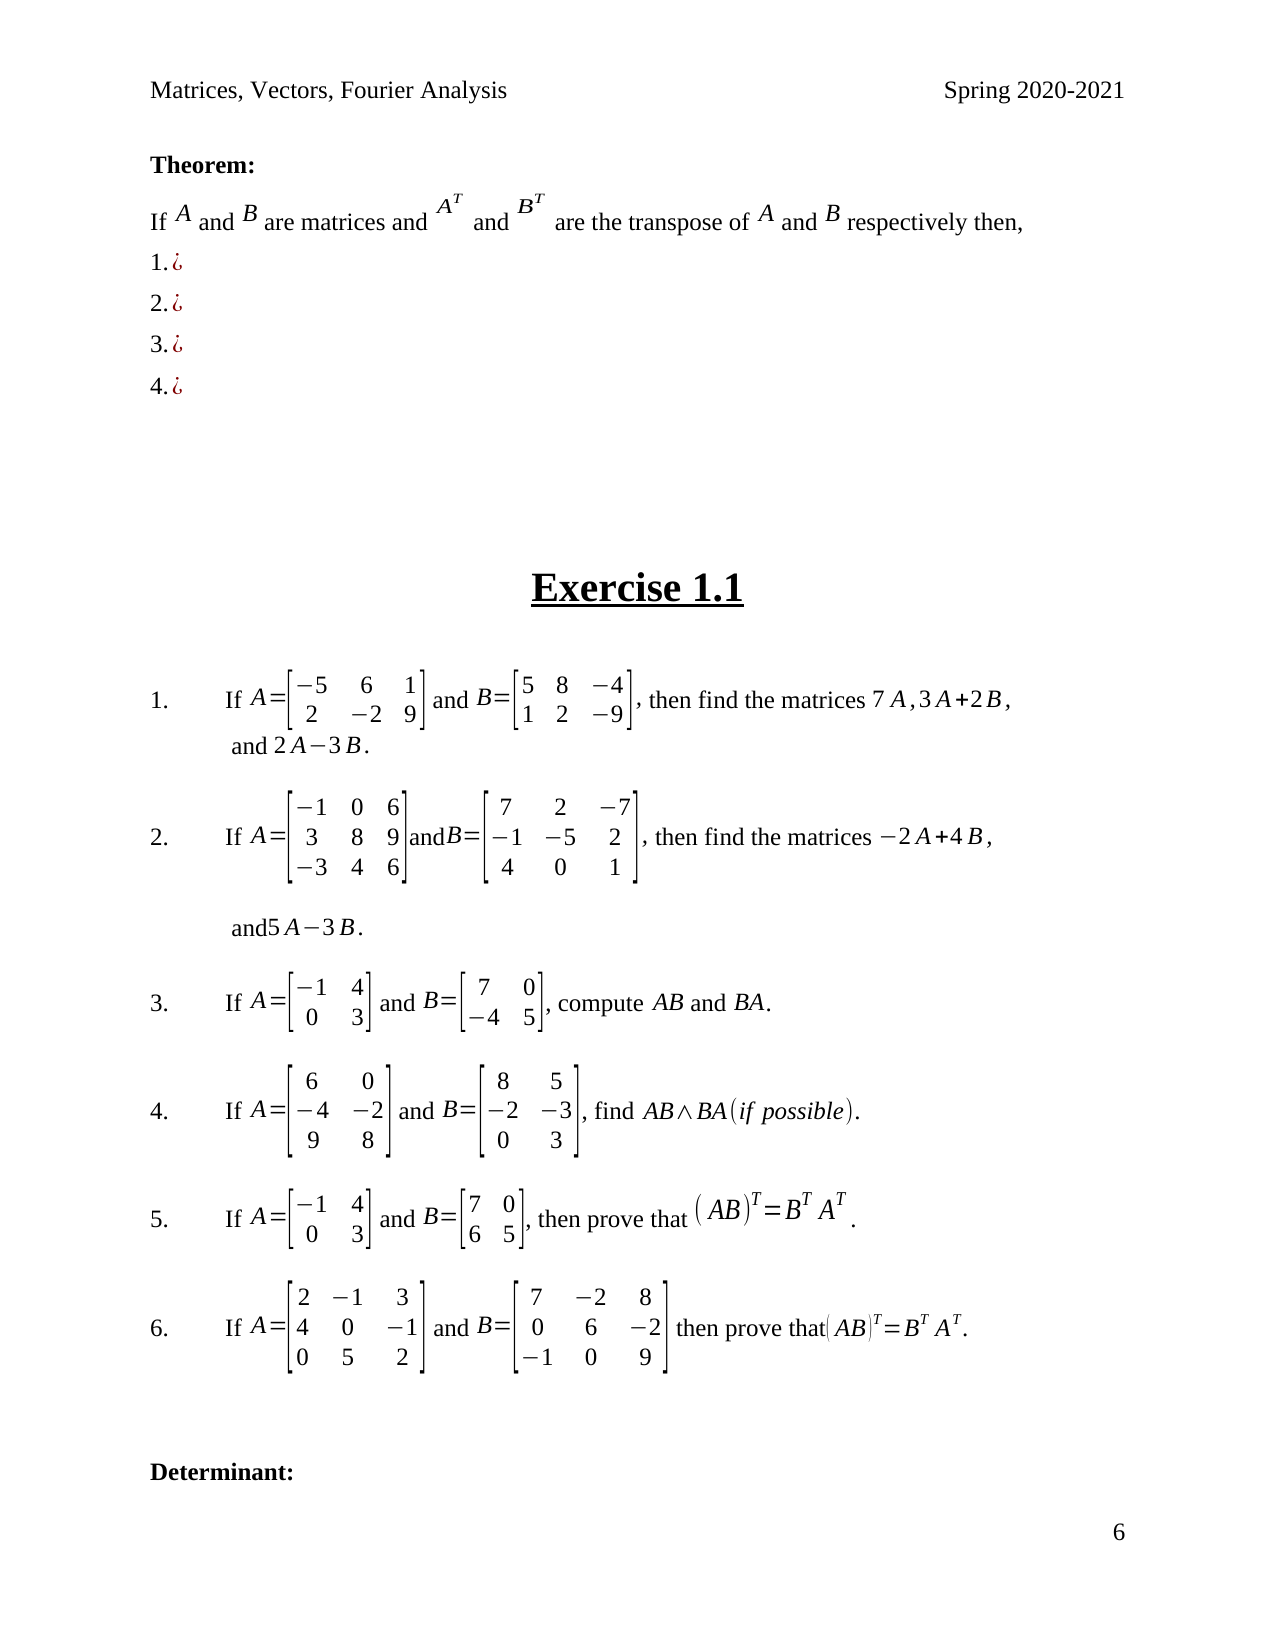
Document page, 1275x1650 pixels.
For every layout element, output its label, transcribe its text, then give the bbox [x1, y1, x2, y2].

text and [150, 731, 1125, 760]
text Theorem: [150, 150, 1125, 179]
text Determinant: [150, 1457, 1125, 1486]
text and [150, 913, 1125, 942]
text Exercise 1.1 [150, 563, 1125, 611]
list If and , then prove that . [150, 1187, 1125, 1250]
list If and , find . [150, 1063, 1125, 1158]
list If and then find the matrices [150, 789, 1125, 885]
list If and then prove that. [150, 1279, 1125, 1375]
list If and then find the matrices [150, 668, 1125, 731]
text If and are matrices and and are the transpose of and respectively then, [150, 191, 1125, 236]
list If and , compute and . [150, 971, 1125, 1034]
